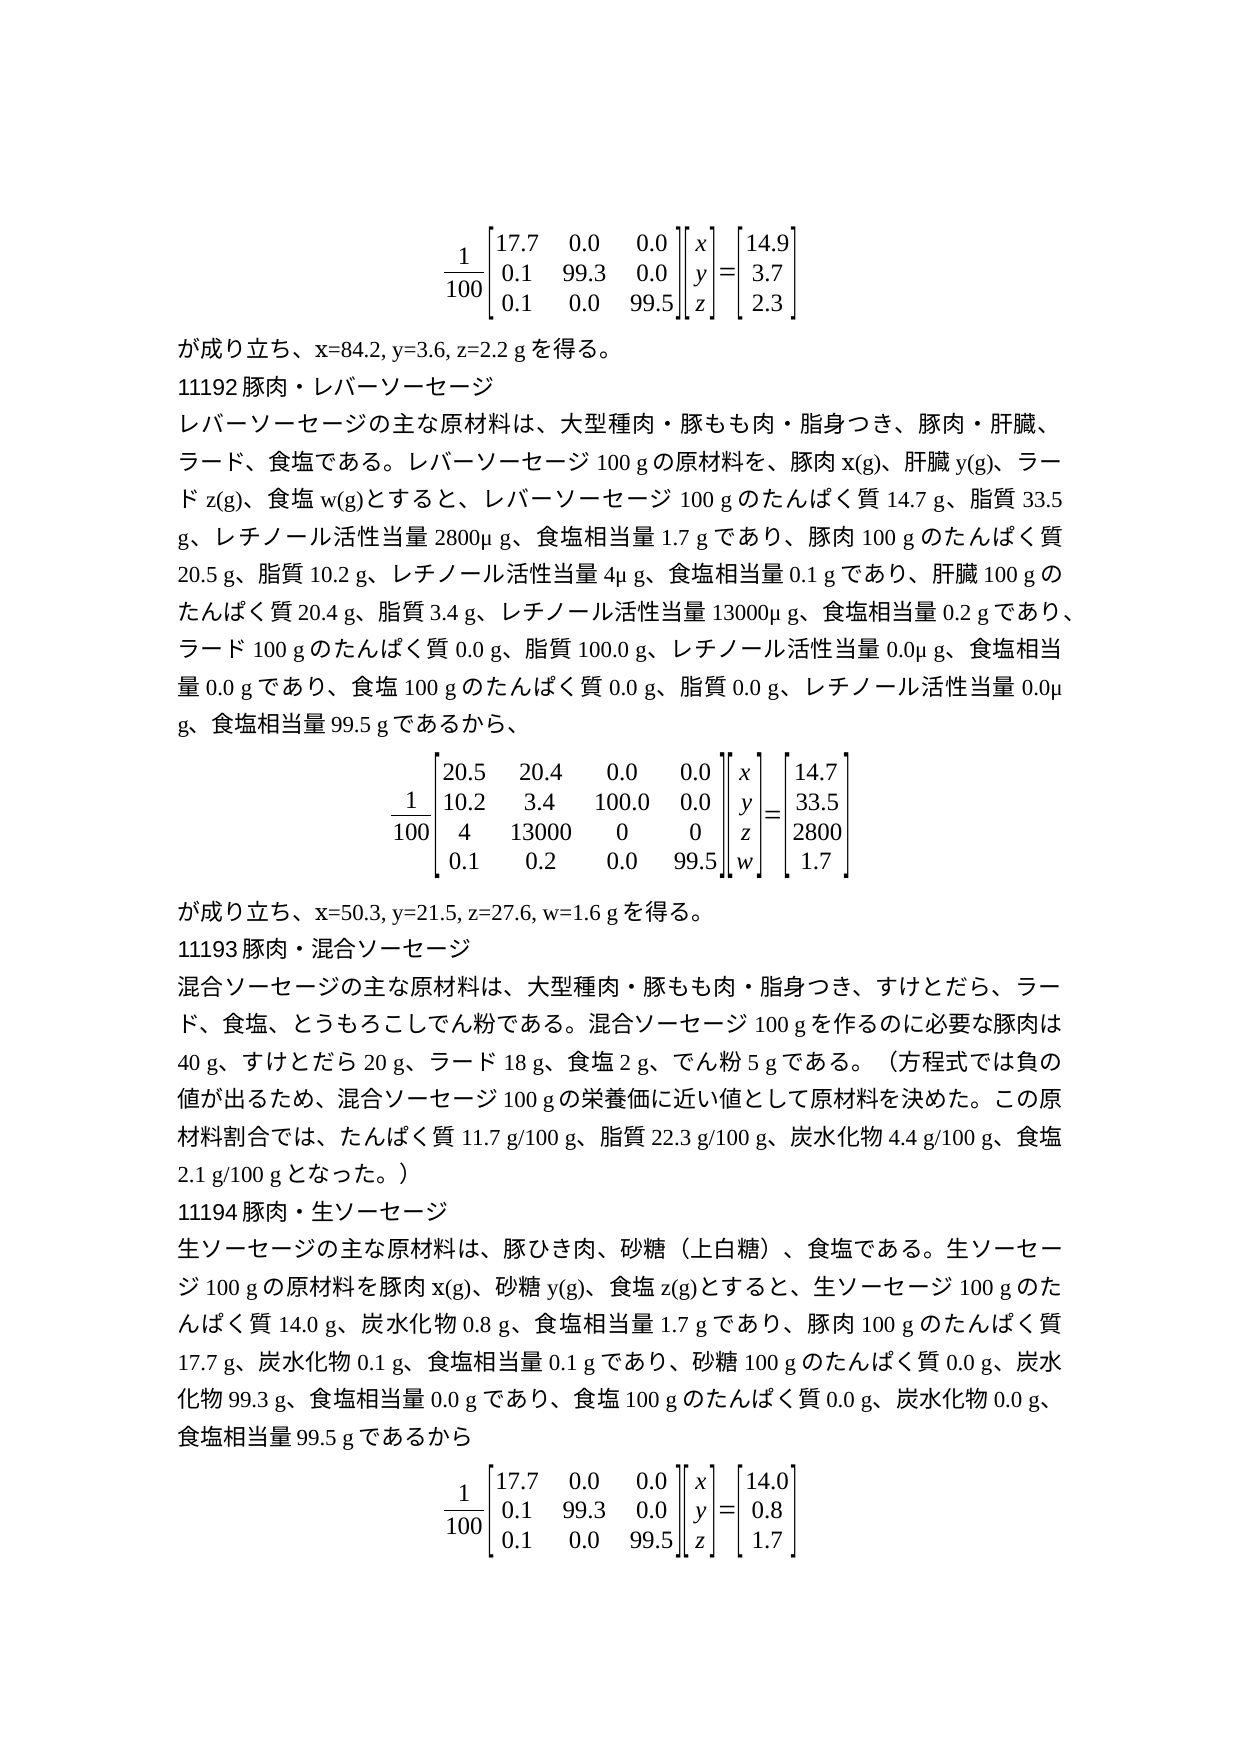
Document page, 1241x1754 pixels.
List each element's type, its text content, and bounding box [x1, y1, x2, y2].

subtitle 11194豚肉・生ソーセージ [177, 1192, 1063, 1229]
subtitle 11193豚肉・混合ソーセージ [177, 929, 1063, 967]
text 生ソーセージの主な原材料は、豚ひき肉、砂糖（上白糖）、食塩である。生ソーセージ100 gの原材料を豚肉x(g)、砂糖y(g)、食塩z(g)とすると、生ソーセージ100 gのたんぱく質14.0 g、炭水化物0.8 g、食塩相当量1.7 gであり、豚肉100 gのたんぱく質17.7 g、炭水化物0.1 g、食塩相当量0.1 gであり、砂糖100 gのたんぱく質0.0 g、炭水化物99.3 g、食塩相当量0.0 gであり、食塩100 gのたんぱく質0.0 g、炭水化物0.0 g、食塩相当量99.5 gであるから [177, 1229, 1063, 1454]
text が成り立ち、x=50.3, y=21.5, z=27.6, w=1.6 gを得る。 [177, 892, 1063, 929]
subtitle 11192豚肉・レバーソーセージ [177, 367, 1063, 404]
text レバーソーセージの主な原材料は、大型種肉・豚もも肉・脂身つき、豚肉・肝臓、ラード、食塩である。レバーソーセージ100 gの原材料を、豚肉x(g)、肝臓y(g)、ラードz(g)、食塩w(g)とすると、レバーソーセージ100 gのたんぱく質14.7 g、脂質33.5 g、レチノール活性当量2800μ g、食塩相当量1.7 gであり、豚肉100 gのたんぱく質20.5 g、脂質10.2 g、レチノール活性当量4μ g、食塩相当量0.1 gであり、肝臓100 gのたんぱく質20.4 g、脂質3.4 g、レチノール活性当量13000μ g、食塩相当量0.2 gであり、ラード100 gのたんぱく質0.0 g、脂質100.0 g、レチノール活性当量0.0μ g、食塩相当量0.0 gであり、食塩100 gのたんぱく質0.0 g、脂質0.0 g、レチノール活性当量0.0μ g、食塩相当量99.5 gであるから、 [177, 404, 1063, 742]
text が成り立ち、x=84.2, y=3.6, z=2.2 gを得る。 [177, 329, 1063, 367]
text 混合ソーセージの主な原材料は、大型種肉・豚もも肉・脂身つき、すけとだら、ラード、食塩、とうもろこしでん粉である。混合ソーセージ100 gを作るのに必要な豚肉は40 g、すけとだら20 g、ラード18 g、食塩2 g、でん粉5 gである。（方程式では負の値が出るため、混合ソーセージ100 gの栄養価に近い値として原材料を決めた。この原材料割合では、たんぱく質11.7 g/100 g、脂質22.3 g/100 g、炭水化物4.4 g/100 g、食塩2.1 g/100 gとなった。） [177, 967, 1063, 1192]
